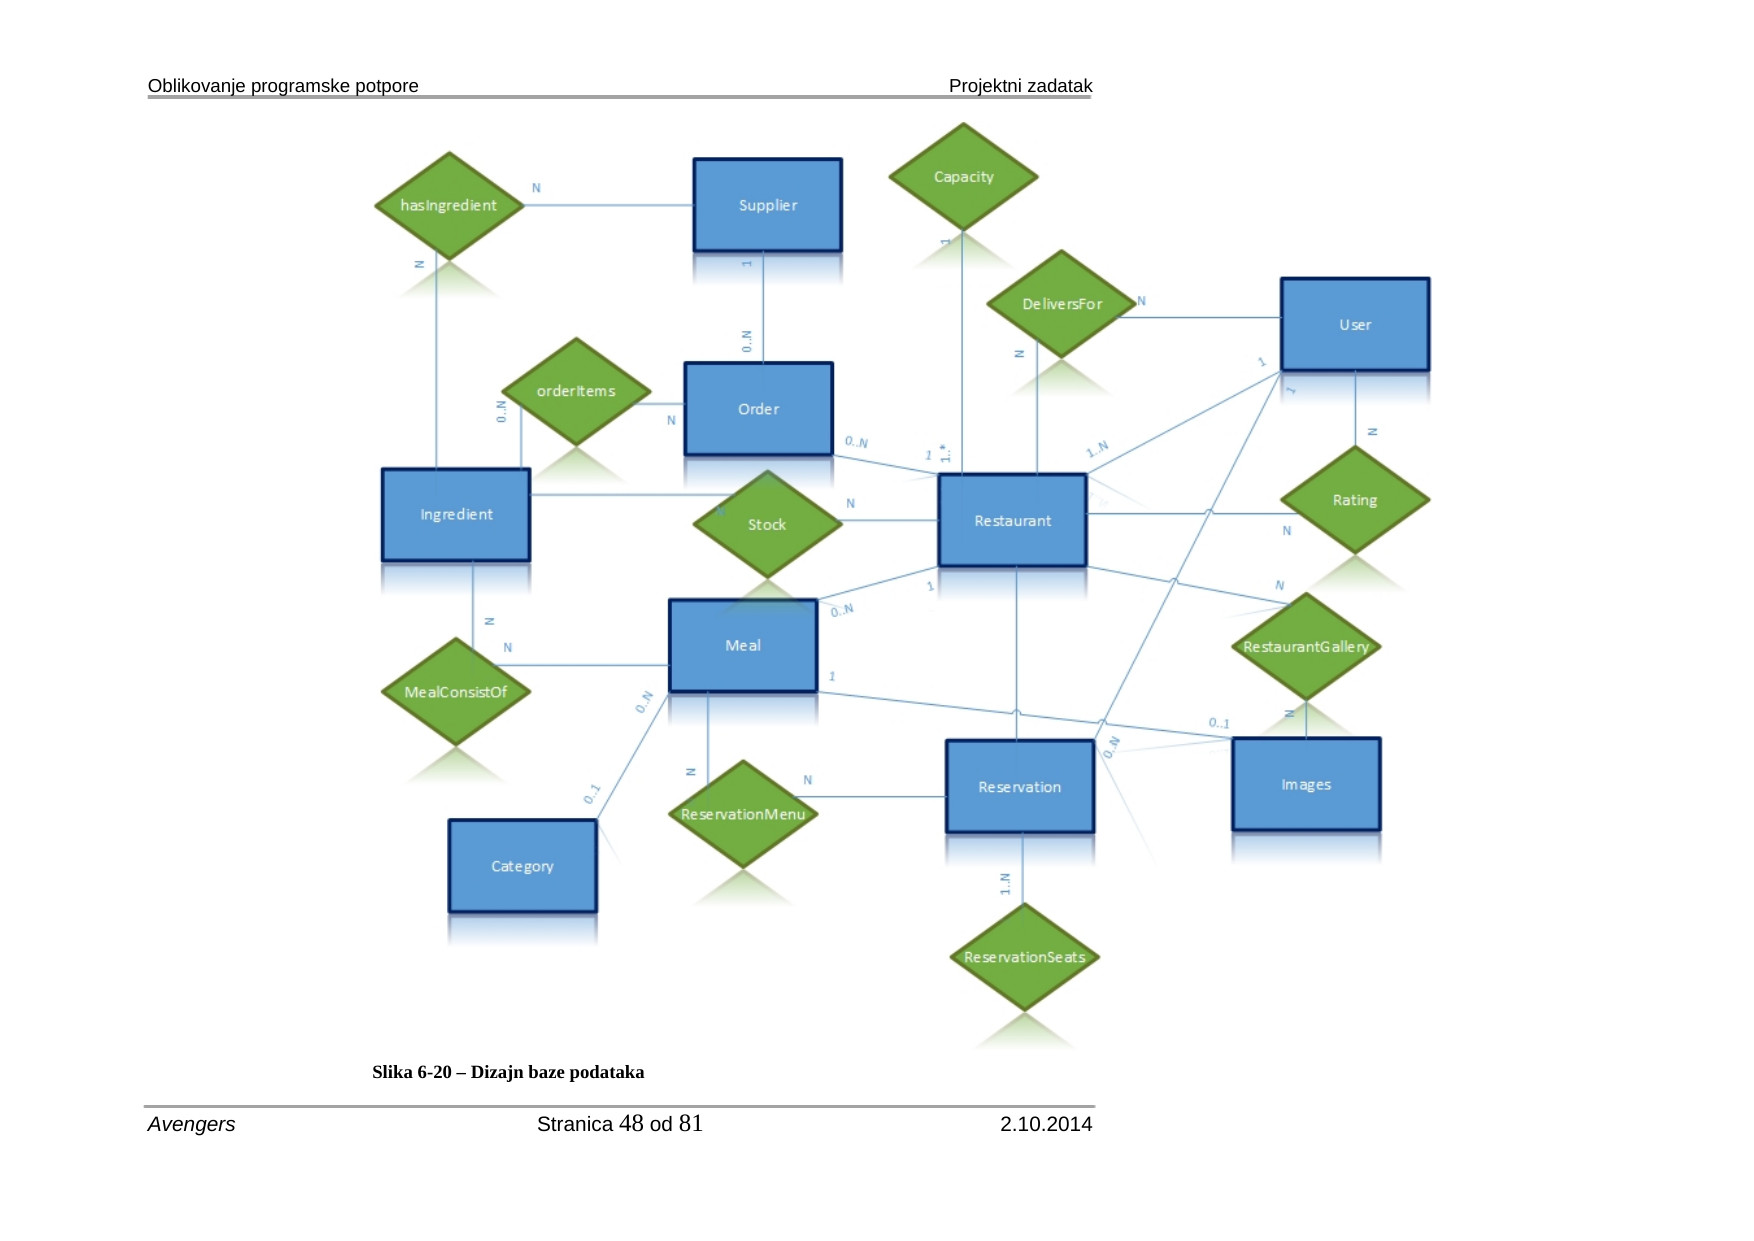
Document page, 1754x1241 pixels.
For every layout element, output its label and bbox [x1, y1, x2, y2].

picture [372, 121, 1433, 1052]
picture [147, 95, 1092, 99]
